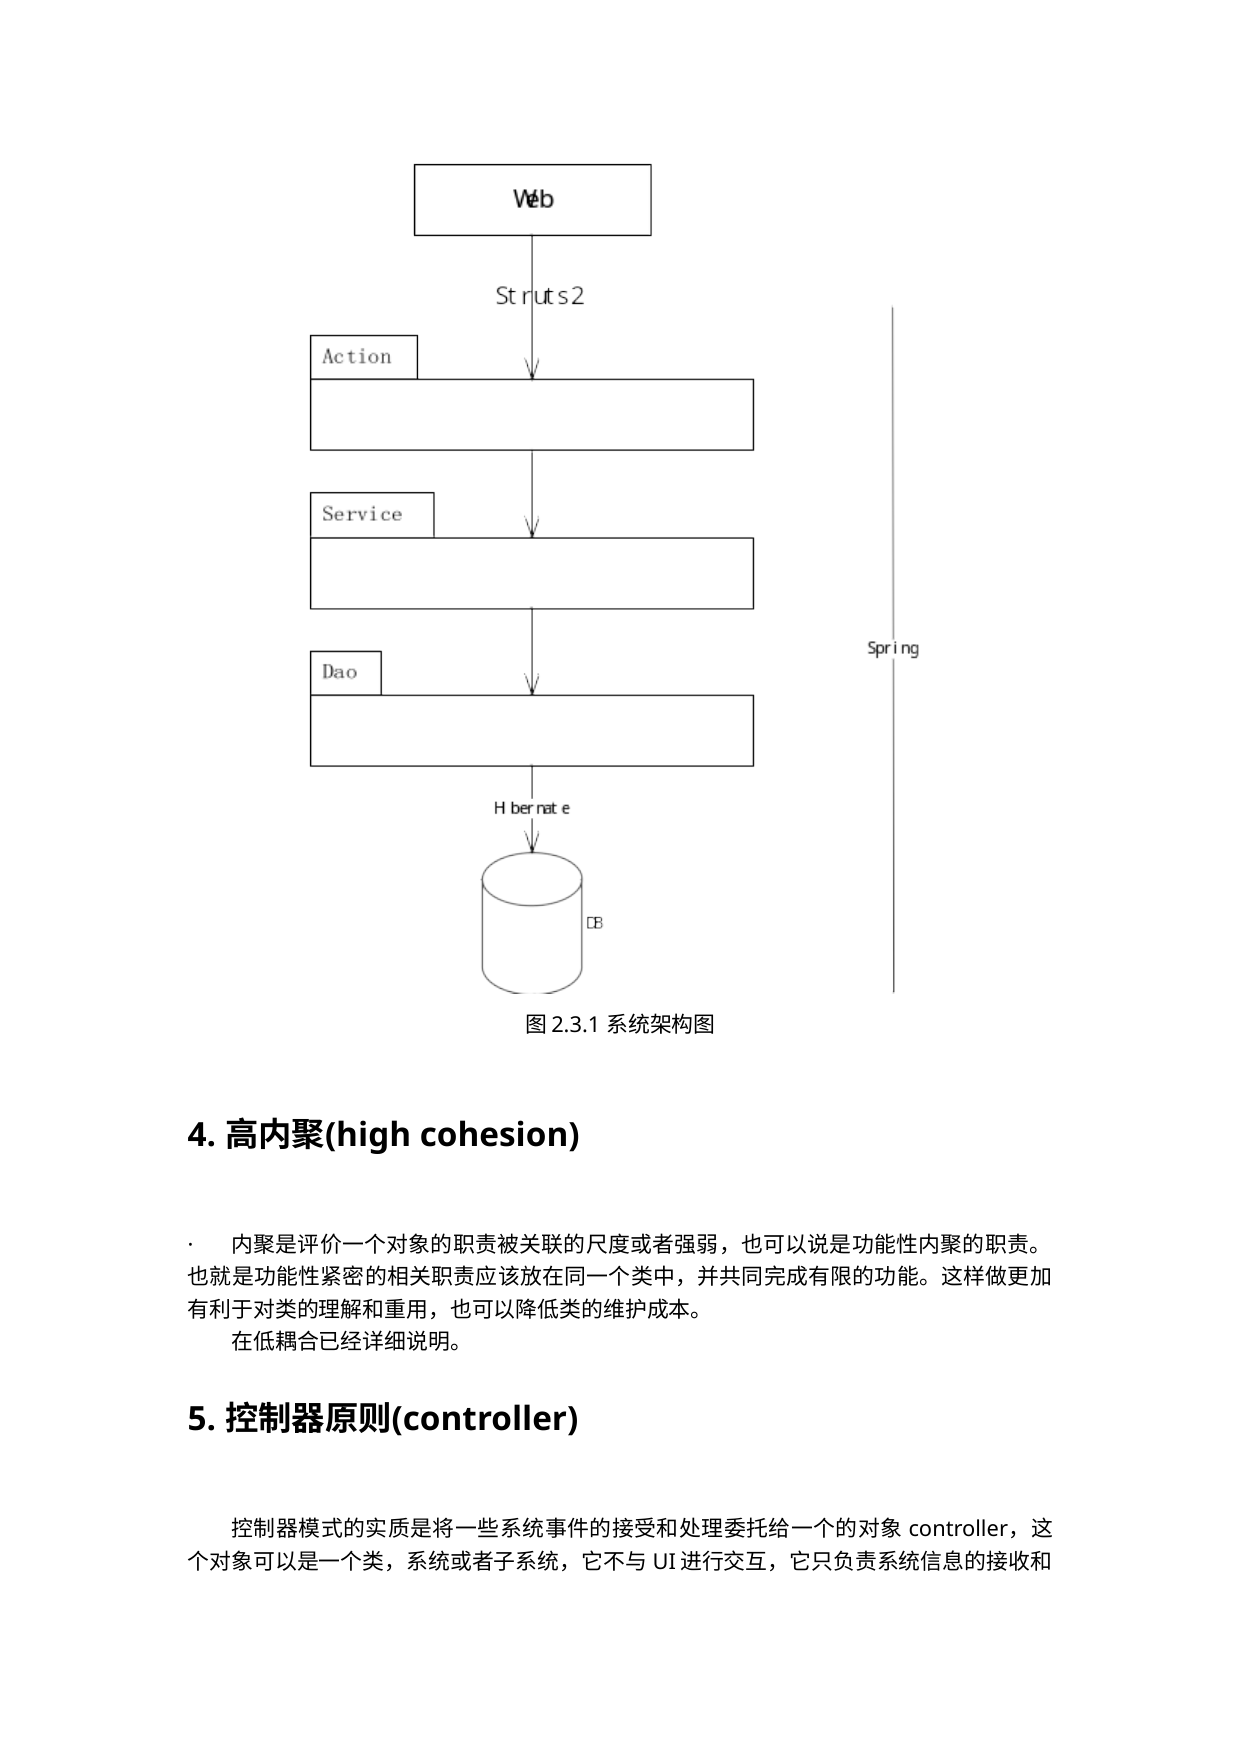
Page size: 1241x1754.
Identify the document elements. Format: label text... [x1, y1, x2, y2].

text 在低耦合已经详细说明。 [187, 1324, 1053, 1356]
text 图2.3.1 系统架构图 [187, 1007, 1053, 1039]
text · 内聚是评价一个对象的职责被关联的尺度或者强弱，也可以说是功能性内聚的职责。也就是功能性紧密的相关职责应该放在同一个类中，并共同完成有限的功能。这样做更加有利于对类的理解和重用，也可以降低类的维护成本。 [187, 1226, 1053, 1324]
subtitle 5. 控制器原则(controller) [187, 1383, 1053, 1448]
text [187, 1511, 1053, 1576]
subtitle 4. 高内聚(high cohesion) [187, 1099, 1053, 1164]
